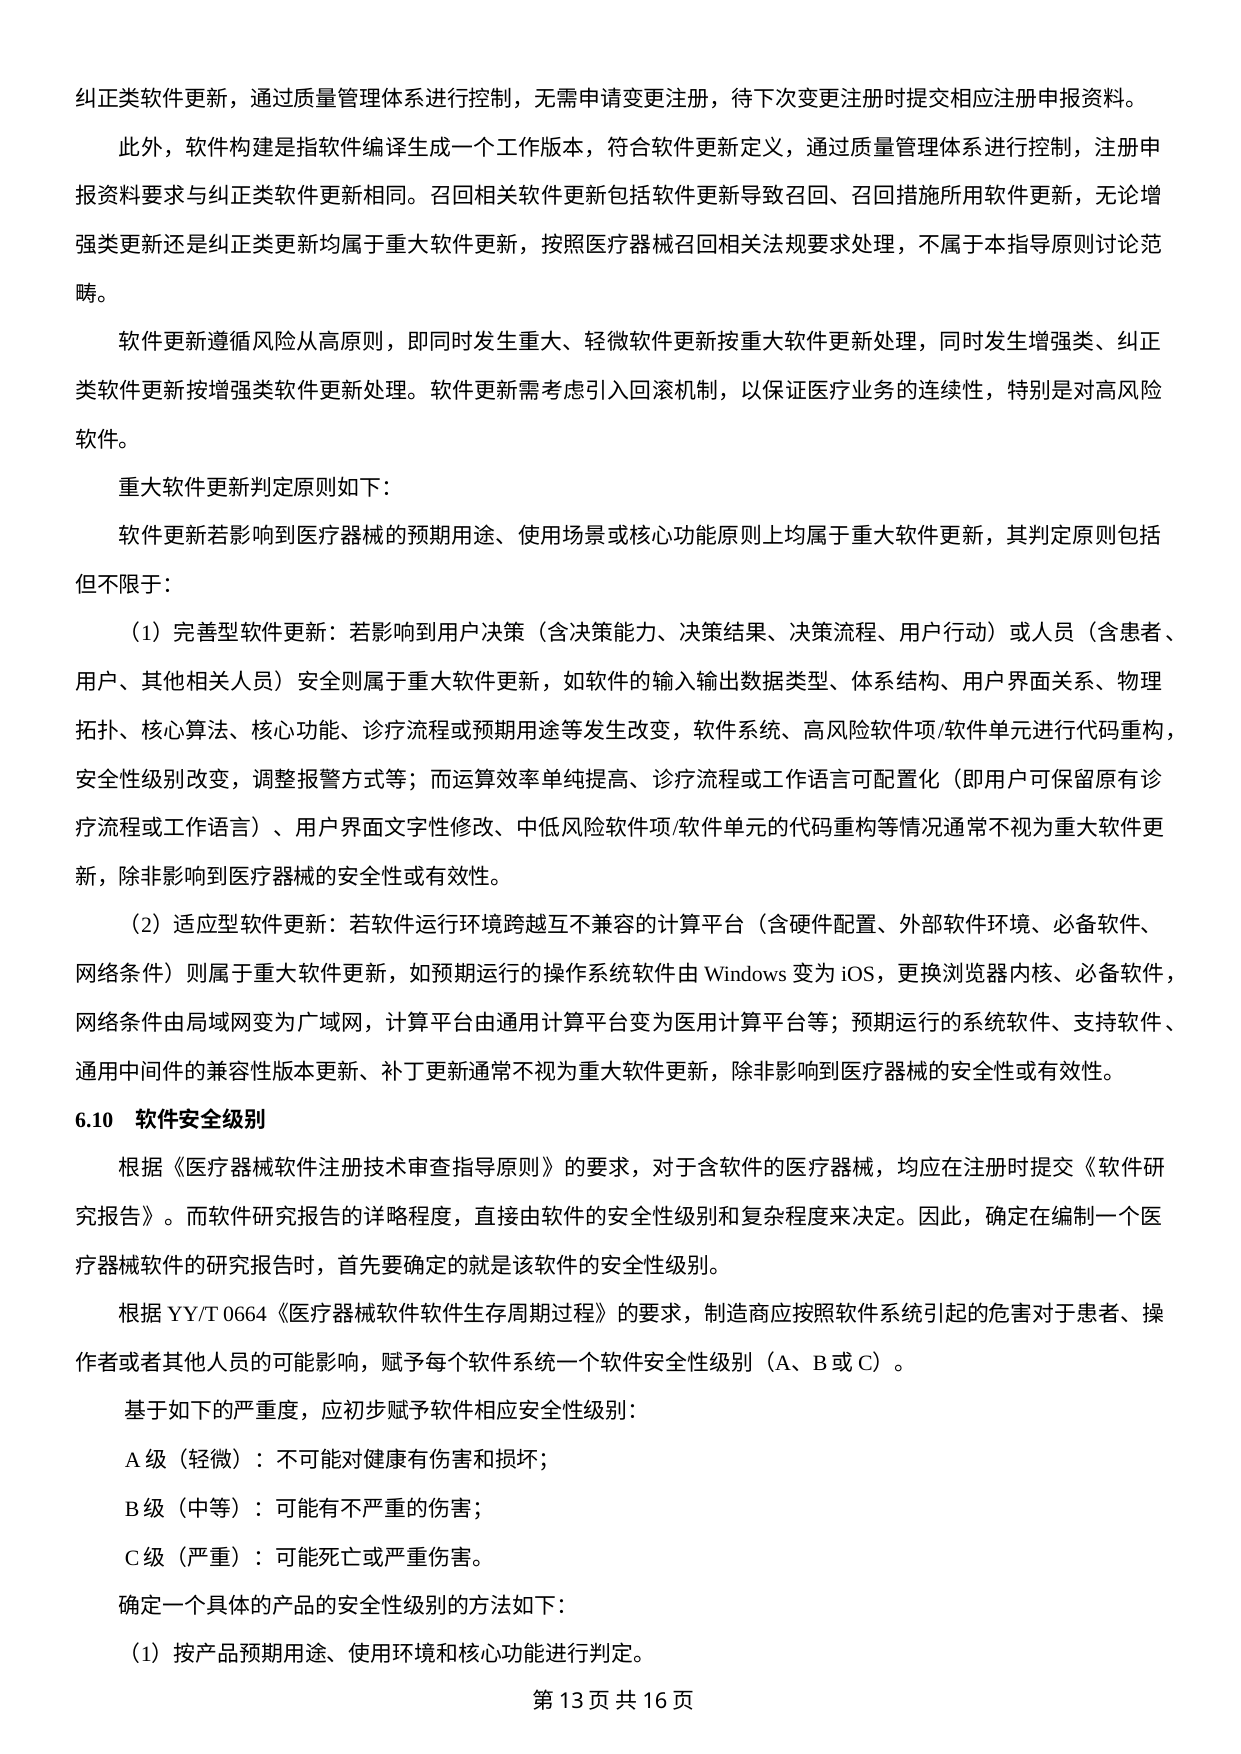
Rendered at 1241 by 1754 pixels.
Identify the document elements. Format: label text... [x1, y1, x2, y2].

subtitle 软件安全级别 [75, 1102, 1165, 1134]
text 确定一个具体的产品的安全性级别的方法如下： [75, 1587, 1165, 1620]
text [75, 81, 1165, 113]
text 根据《医疗器械软件注册技术审查指导原则》的要求，对于含软件的医疗器械，均应在注册时提交《软件研究报告》。而软件研究报告的详略程度，直接由软件的安全性级别和复杂程度来决定。因此，确定在编制一个医疗器械软件的研究报告时，首先要确定的就是该软件的安全性级别。 [75, 1150, 1165, 1280]
text （1）按产品预期用途、使用环境和核心功能进行判定。 [75, 1636, 1165, 1668]
text 软件更新若影响到医疗器械的预期用途、使用场景或核心功能原则上均属于重大软件更新，其判定原则包括但不限于： [75, 518, 1165, 599]
text 基于如下的严重度，应初步赋予软件相应安全性级别： A级（轻微）：不可能对健康有伤害和损坏； B级（中等）：可能有不严重的伤害； C级（严重）：可能死亡或严重伤害。 [75, 1393, 1165, 1572]
text （2）适应型软件更新：若软件运行环境跨越互不兼容的计算平台（含硬件配置、外部软件环境、必备软件、网络条件）则属于重大软件更新，如预期运行的操作系统软件由Windows变为iOS，更换浏览器内核、必备软件，网络条件由局域网变为广域网，计算平台由通用计算平台变为医用计算平台等；预期运行的系统软件、支持软件、通用中间件的兼容性版本更新、补丁更新通常不视为重大软件更新，除非影响到医疗器械的安全性或有效性。 [75, 907, 1165, 1086]
text 根据YY/T 0664《医疗器械软件软件生存周期过程》的要求，制造商应按照软件系统引起的危害对于患者、操作者或者其他人员的可能影响，赋予每个软件系统一个软件安全性级别（A、B或C）。 [75, 1296, 1165, 1377]
text 软件更新遵循风险从高原则，即同时发生重大、轻微软件更新按重大软件更新处理，同时发生增强类、纠正类软件更新按增强类软件更新处理。软件更新需考虑引入回滚机制，以保证医疗业务的连续性，特别是对高风险软件。 [75, 324, 1165, 454]
text 此外，软件构建是指软件编译生成一个工作版本，符合软件更新定义，通过质量管理体系进行控制，注册申报资料要求与纠正类软件更新相同。召回相关软件更新包括软件更新导致召回、召回措施所用软件更新，无论增强类更新还是纠正类更新均属于重大软件更新，按照医疗器械召回相关法规要求处理，不属于本指导原则讨论范畴。 [75, 129, 1165, 308]
text 重大软件更新判定原则如下： [75, 469, 1165, 502]
text （1）完善型软件更新：若影响到用户决策（含决策能力、决策结果、决策流程、用户行动）或人员（含患者、用户、其他相关人员）安全则属于重大软件更新，如软件的输入输出数据类型、体系结构、用户界面关系、物理拓扑、核心算法、核心功能、诊疗流程或预期用途等发生改变，软件系统、高风险软件项/软件单元进行代码重构，安全性级别改变，调整报警方式等；而运算效率单纯提高、诊疗流程或工作语言可配置化（即用户可保留原有诊疗流程或工作语言）、用户界面文字性修改、中低风险软件项/软件单元的代码重构等情况通常不视为重大软件更新，除非影响到医疗器械的安全性或有效性。 [75, 615, 1165, 891]
